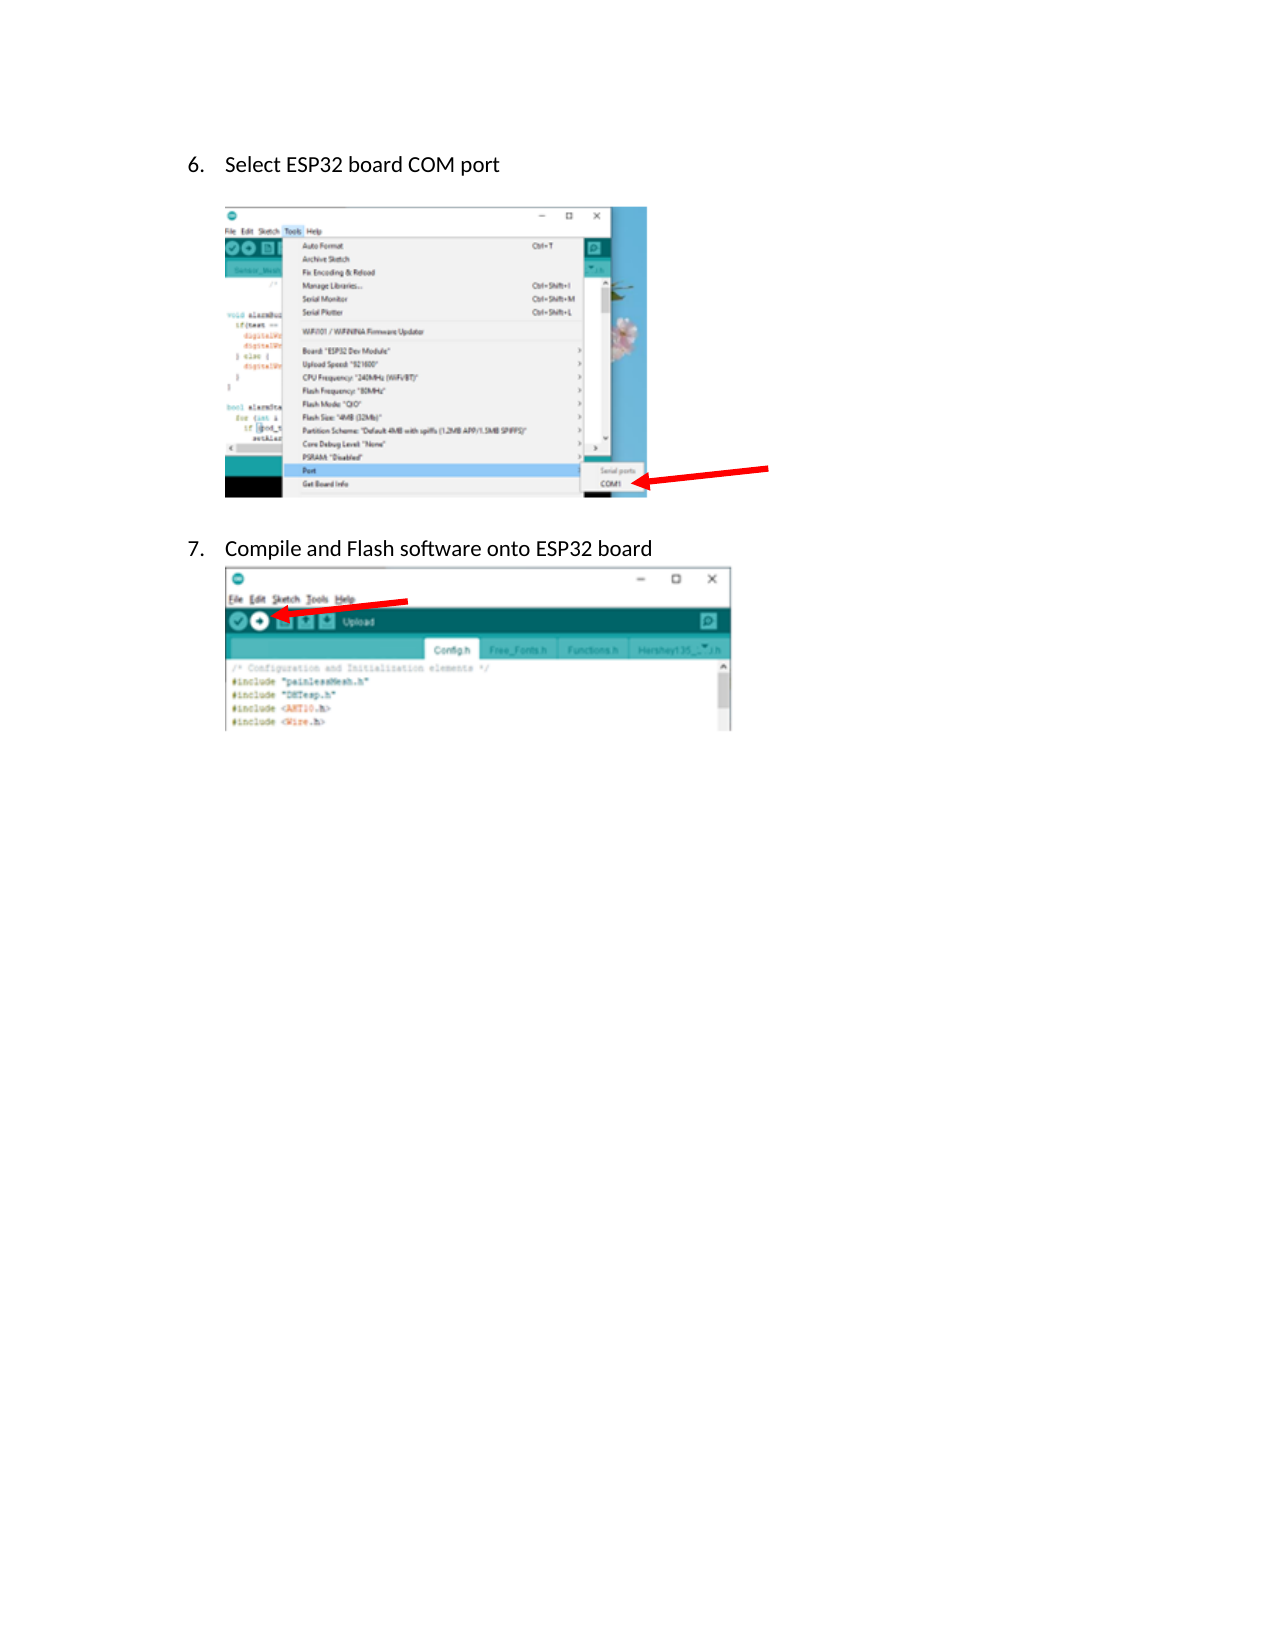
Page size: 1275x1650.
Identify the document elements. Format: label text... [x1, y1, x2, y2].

picture [225, 180, 650, 502]
list Select ESP32 board COM port [187, 150, 1125, 178]
picture [225, 563, 736, 736]
list Compile and Flash software onto ESP32 board [187, 534, 1125, 562]
